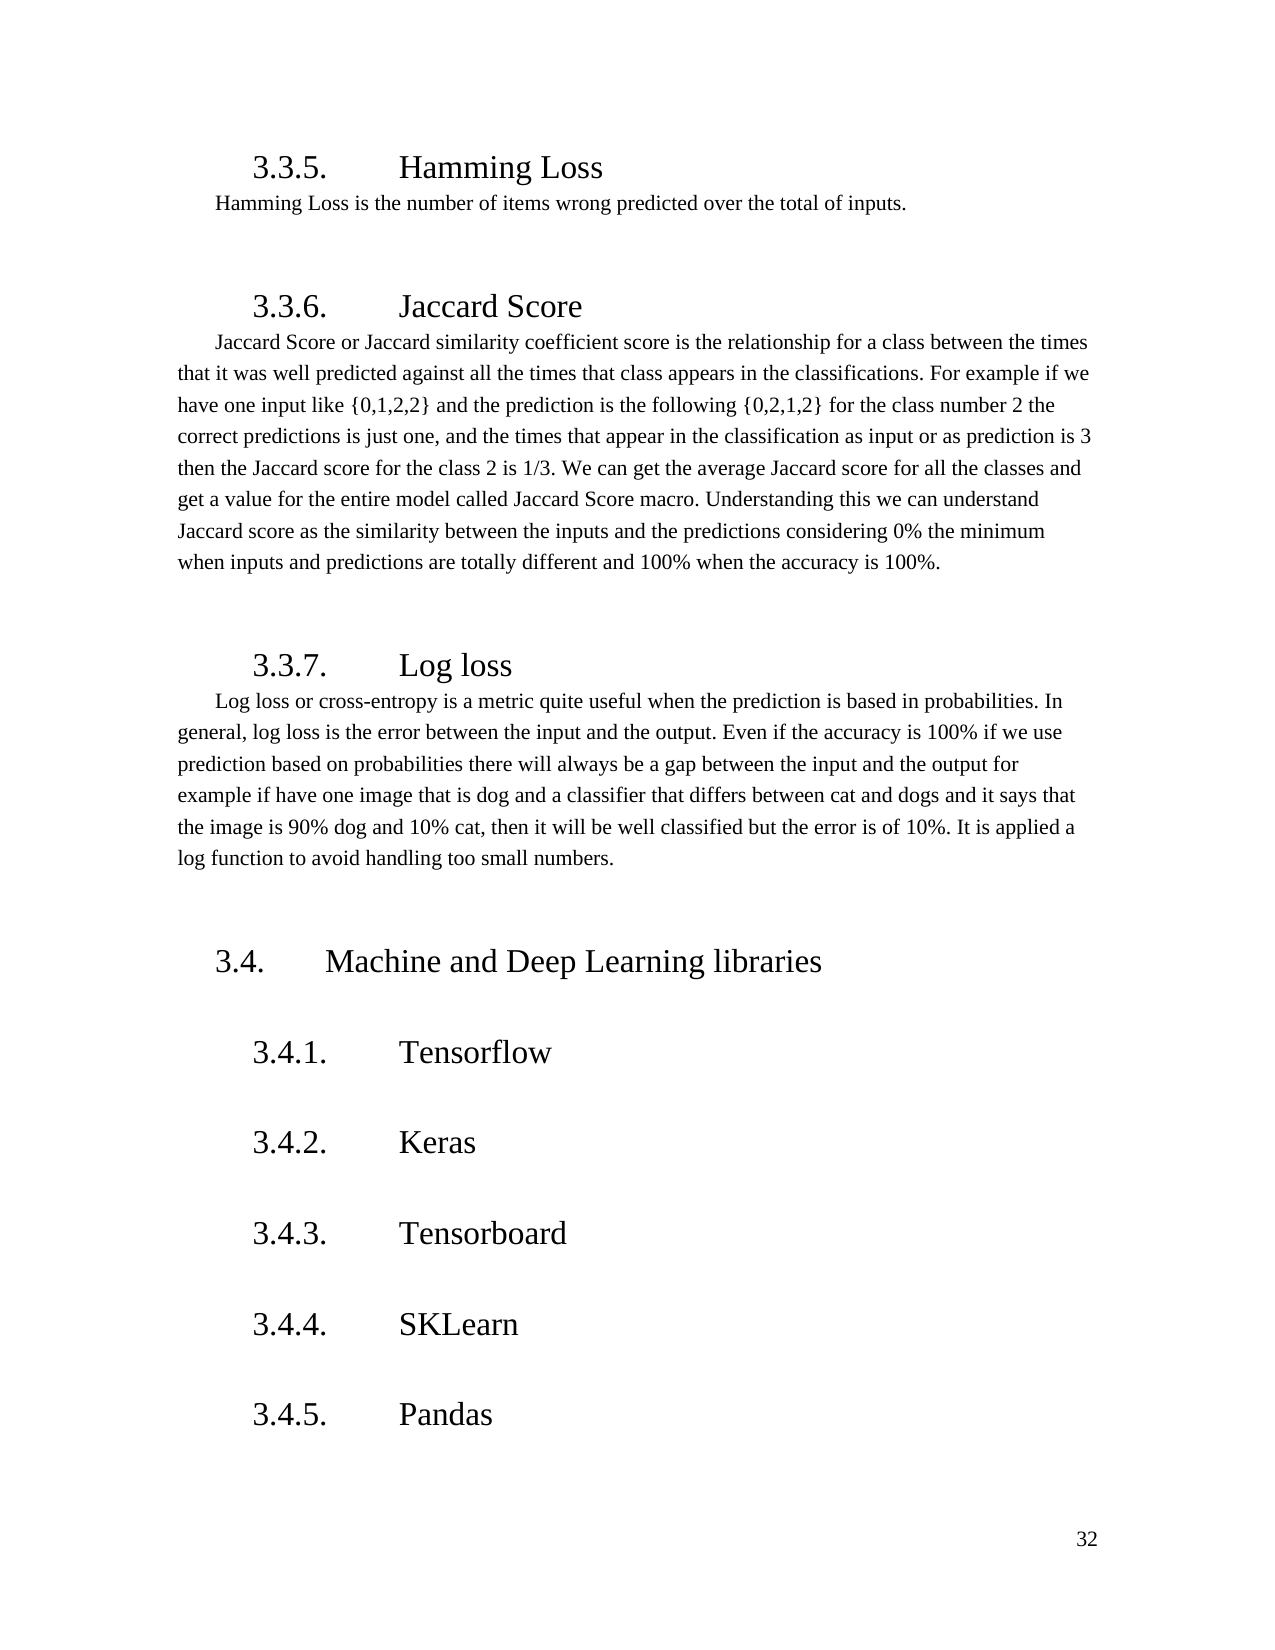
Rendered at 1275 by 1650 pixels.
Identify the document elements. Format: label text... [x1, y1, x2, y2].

subtitle Machine and Deep Learning libraries [215, 941, 1098, 980]
subtitle Log loss [252, 645, 1098, 684]
subtitle Jaccard Score [252, 286, 1098, 325]
subtitle Hamming Loss [252, 148, 1098, 186]
subtitle Tensorflow [252, 1032, 1098, 1070]
subtitle Keras [252, 1123, 1098, 1161]
subtitle SKLearn [252, 1304, 1098, 1342]
text Hamming Loss is the number of items wrong predicted over the total of inputs. [177, 190, 1098, 215]
subtitle Pandas [252, 1394, 1098, 1433]
subtitle Tensorboard [252, 1213, 1098, 1252]
text Log loss or cross-entropy is a metric quite useful when the prediction is based in probabilities. In general, log loss is the error between the input and the output. Even if the accuracy is 100% if we use prediction based on probabilities there will always be a gap between the input and the output for example if have one image that is dog and a classifier that differs between cat and dogs and it says that the image is 90% dog and 10% cat, then it will be well classified but the error is of 10%. It is applied a log function to avoid handling too small numbers. [177, 688, 1098, 870]
text Jaccard Score or Jaccard similarity coefficient score is the relationship for a class between the times that it was well predicted against all the times that class appears in the classifications. For example if we have one input like {0,1,2,2} and the prediction is the following {0,2,1,2} for the class number 2 the correct predictions is just one, and the times that appear in the classification as input or as prediction is 3 then the Jaccard score for the class 2 is 1/3. We can get the average Jaccard score for all the classes and get a value for the entire model called Jaccard Score macro. Understanding this we can understand Jaccard score as the similarity between the inputs and the predictions considering 0% the minimum when inputs and predictions are totally different and 100% when the accuracy is 100%. [177, 329, 1098, 574]
